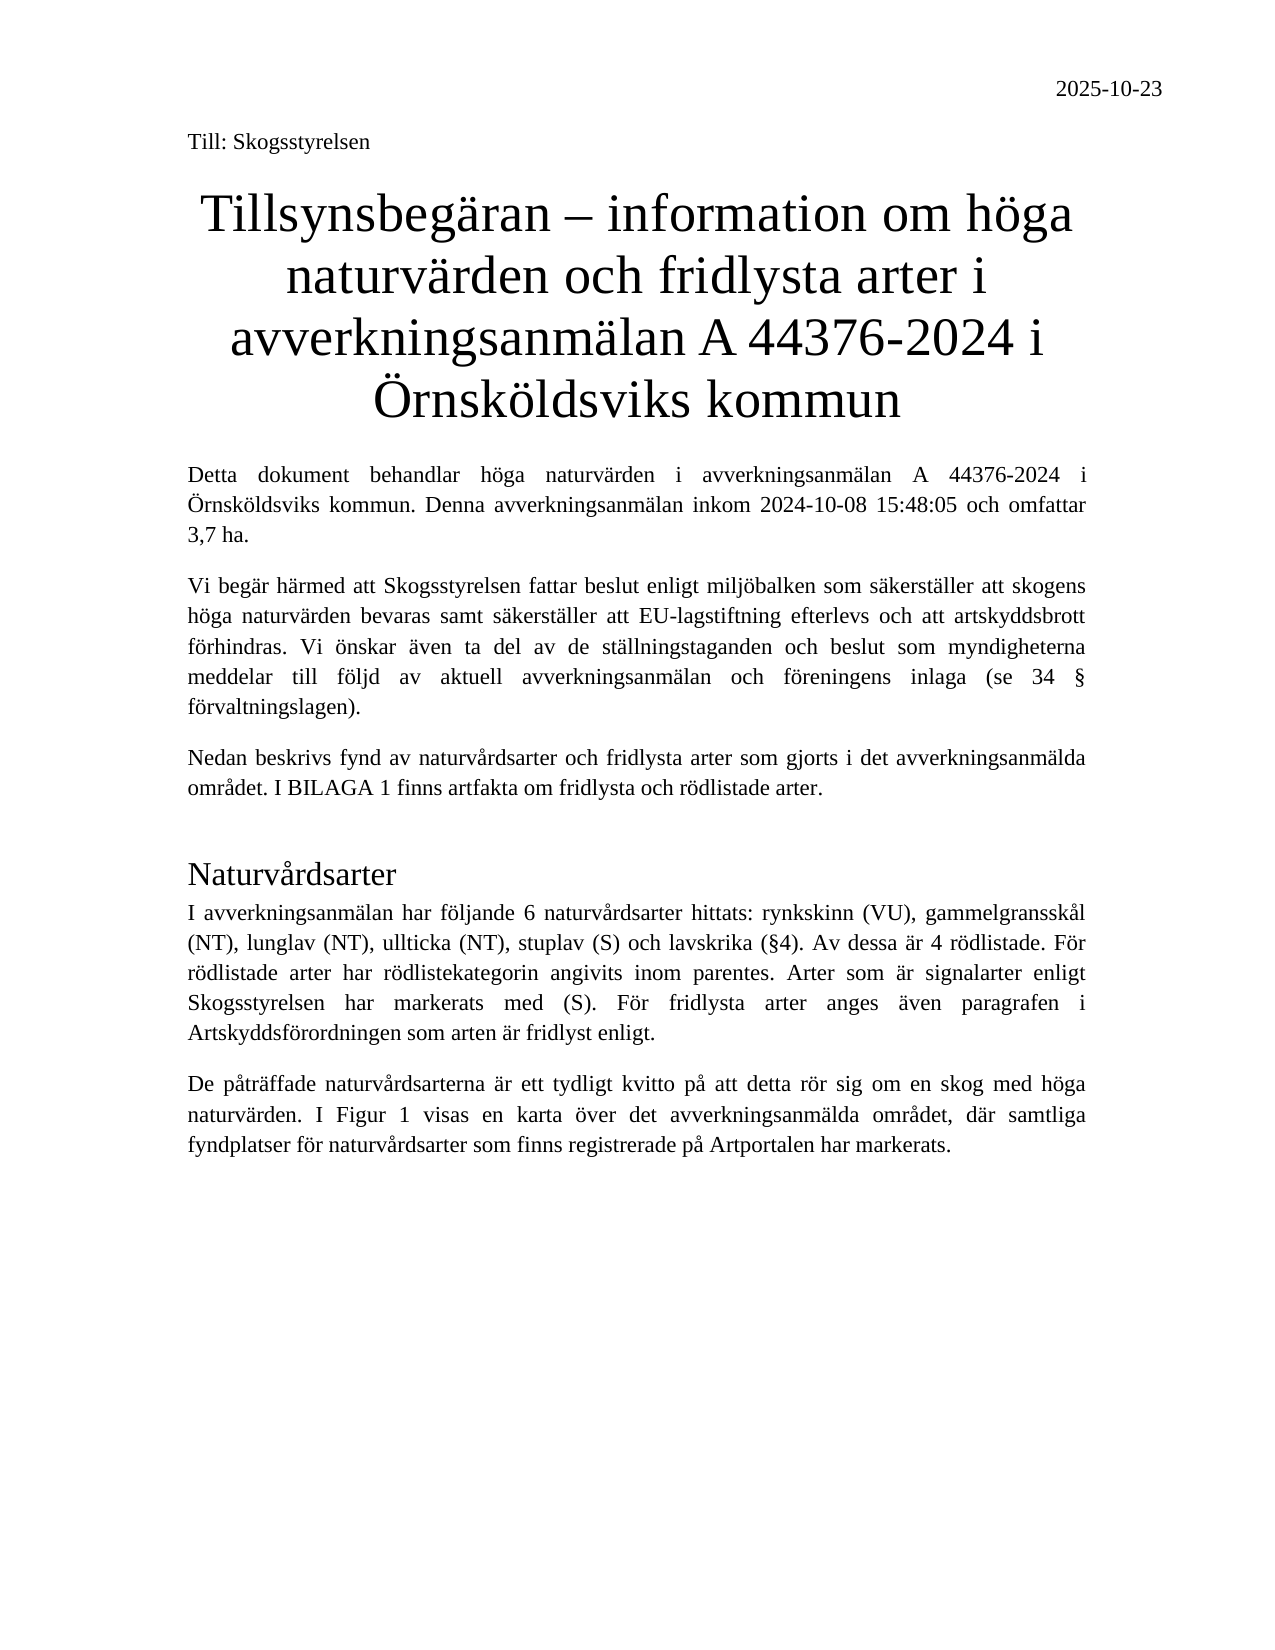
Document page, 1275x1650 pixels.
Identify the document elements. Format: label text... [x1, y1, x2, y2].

text De påträffade naturvårdsarterna är ett tydligt kvitto på att detta rör sig om en skog med höga naturvärden. I Figur 1 visas en karta över det avverkningsanmälda området, där samtliga fyndplatser för naturvårdsarter som finns registrerade på Artportalen har markerats. [187, 1071, 1087, 1157]
text Detta dokument behandlar höga naturvärden i avverkningsanmälan A 44376-2024 i Örnsköldsviks kommun. Denna avverkningsanmälan inkom 2024-10-08 15:48:05 och omfattar 3,7 ha. [187, 461, 1087, 548]
text Vi begär härmed att Skogsstyrelsen fattar beslut enligt miljöbalken som säkerställer att skogens höga naturvärden bevaras samt säkerställer att EU-lagstiftning efterlevs och att artskyddsbrott förhindras. Vi önskar även ta del av de ställningstaganden och beslut som myndigheterna meddelar till följd av aktuell avverkningsanmälan och föreningens inlaga (se 34 § förvaltningslagen). [187, 572, 1087, 719]
title Tillsynsbegäran – information om höga naturvärden och fridlysta arter i avverkningsanmälan A 44376-2024 i Örnsköldsviks kommun [187, 180, 1087, 429]
subtitle Naturvårdsarter [187, 854, 1087, 893]
text I avverkningsanmälan har följande 6 naturvårdsarter hittats: rynkskinn (VU), gammelgransskål (NT), lunglav (NT), ullticka (NT), stuplav (S) och lavskrika (§4). Av dessa är 4 rödlistade. För rödlistade arter har rödlistekategorin angivits inom parentes. Arter som är signalarter enligt Skogsstyrelsen har markerats med (S). För fridlysta arter anges även paragrafen i Artskyddsförordningen som arten är fridlyst enligt. [187, 899, 1087, 1046]
text Nedan beskrivs fynd av naturvårdsarter och fridlysta arter som gjorts i det avverkningsanmälda området. I BILAGA 1 finns artfakta om fridlysta och rödlistade arter. [187, 744, 1087, 801]
